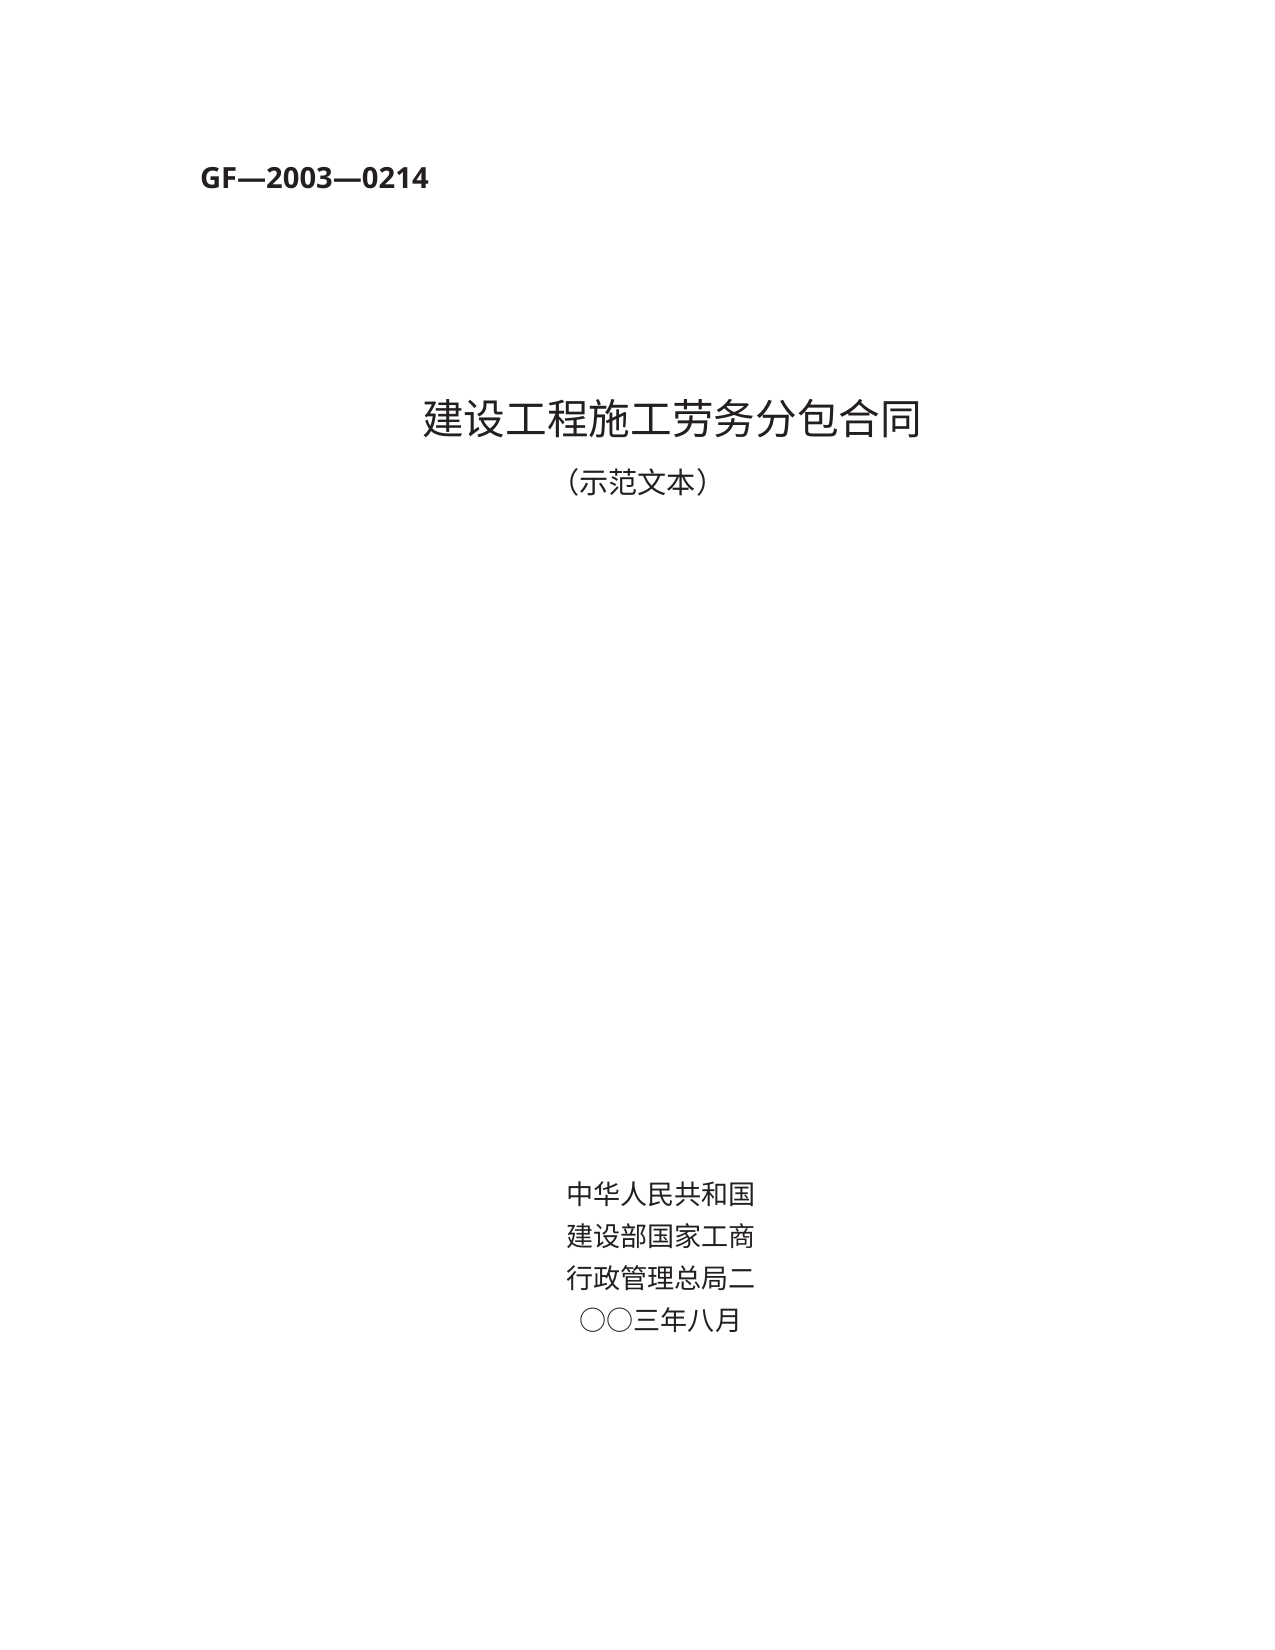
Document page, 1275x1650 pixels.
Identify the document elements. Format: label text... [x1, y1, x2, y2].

text 中华人民共和国建设部国家工商行政管理总局二○○三年八月 [559, 1176, 761, 1338]
text （示范文本） [513, 462, 761, 502]
text GF—2003—0214 [200, 158, 1087, 197]
text 建设工程施工劳务分包合同 [422, 386, 1087, 447]
